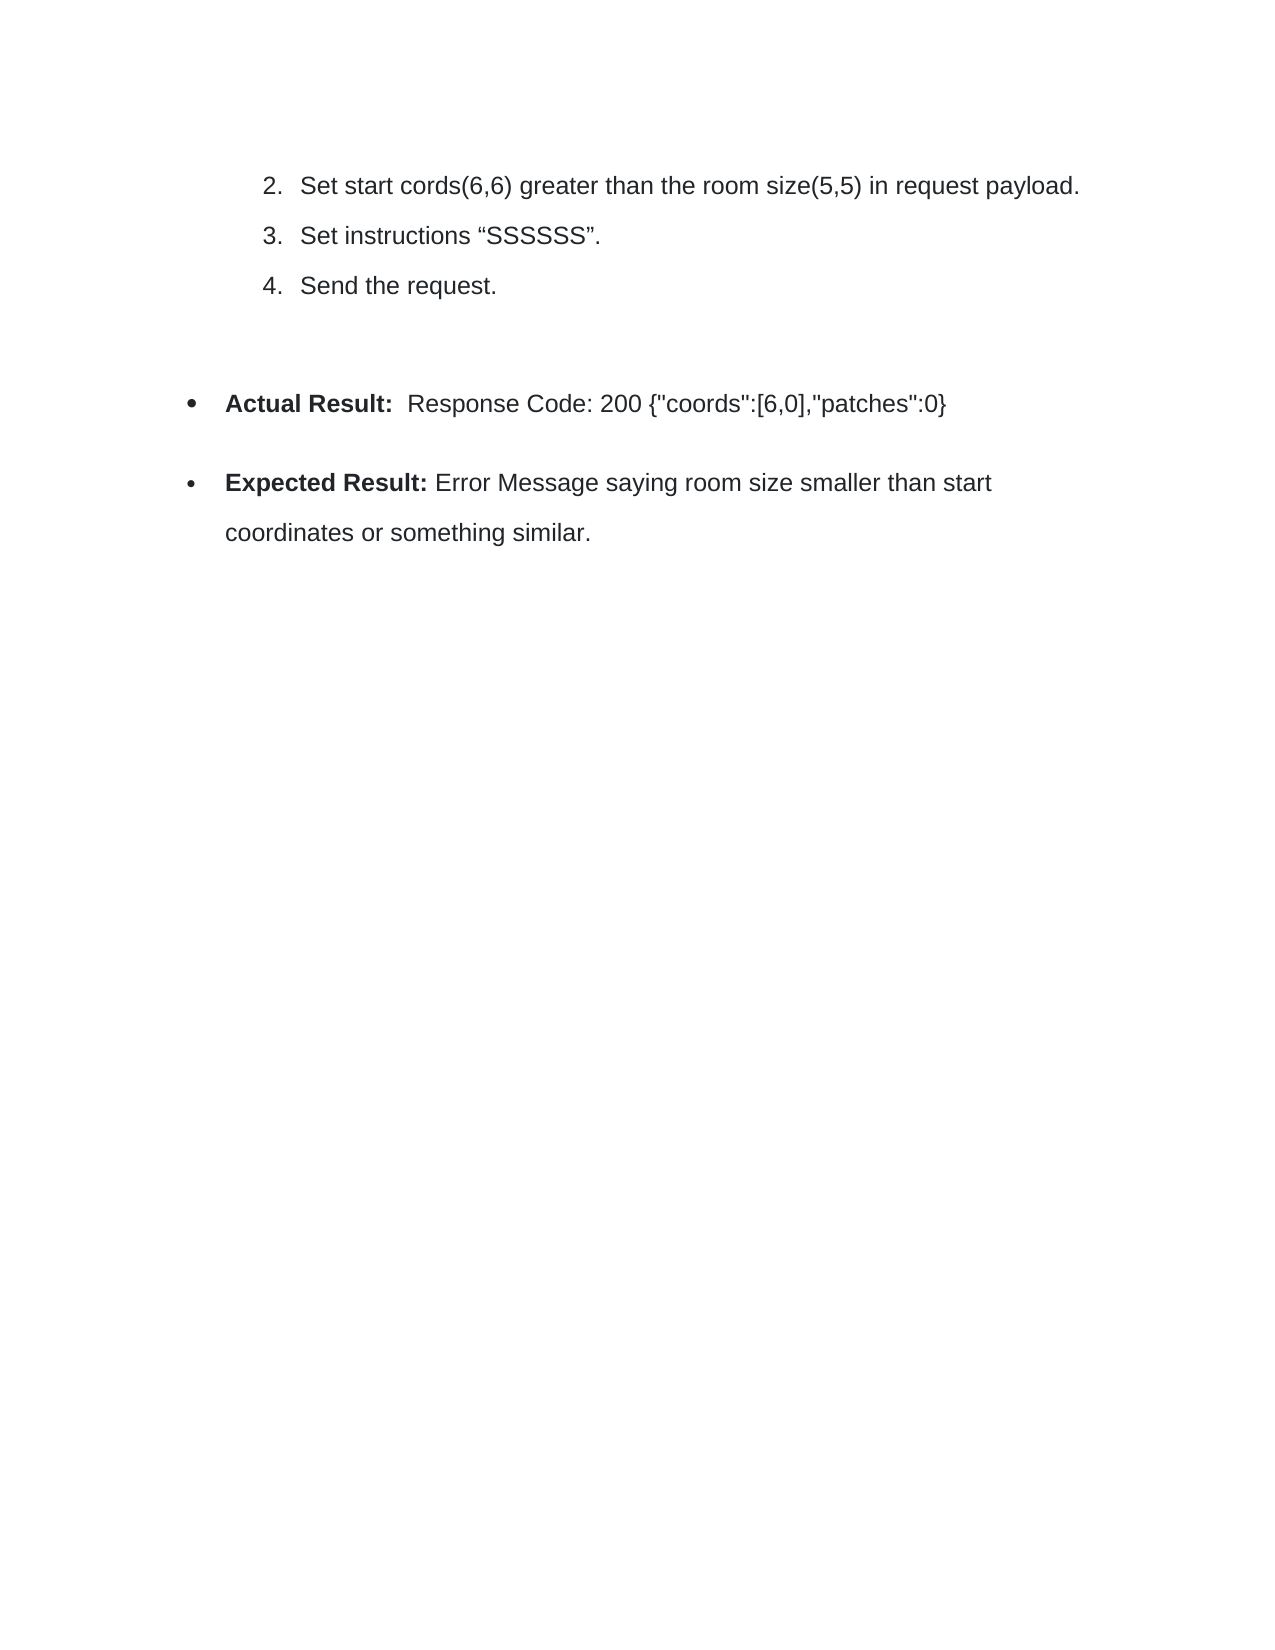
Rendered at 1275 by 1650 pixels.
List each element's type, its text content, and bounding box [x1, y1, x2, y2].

list Set instructions “SSSSSS”. [262, 200, 1125, 250]
list Send the request. [262, 250, 1125, 300]
list Expected Result: Error Message saying room size smaller than start coordinates or something similar. [187, 447, 1125, 547]
list Set start cords(6,6) greater than the room size(5,5) in request payload. [262, 150, 1125, 200]
list Actual Result: Response Code: 200 {"coords":[6,0],"patches":0} [187, 389, 1125, 418]
